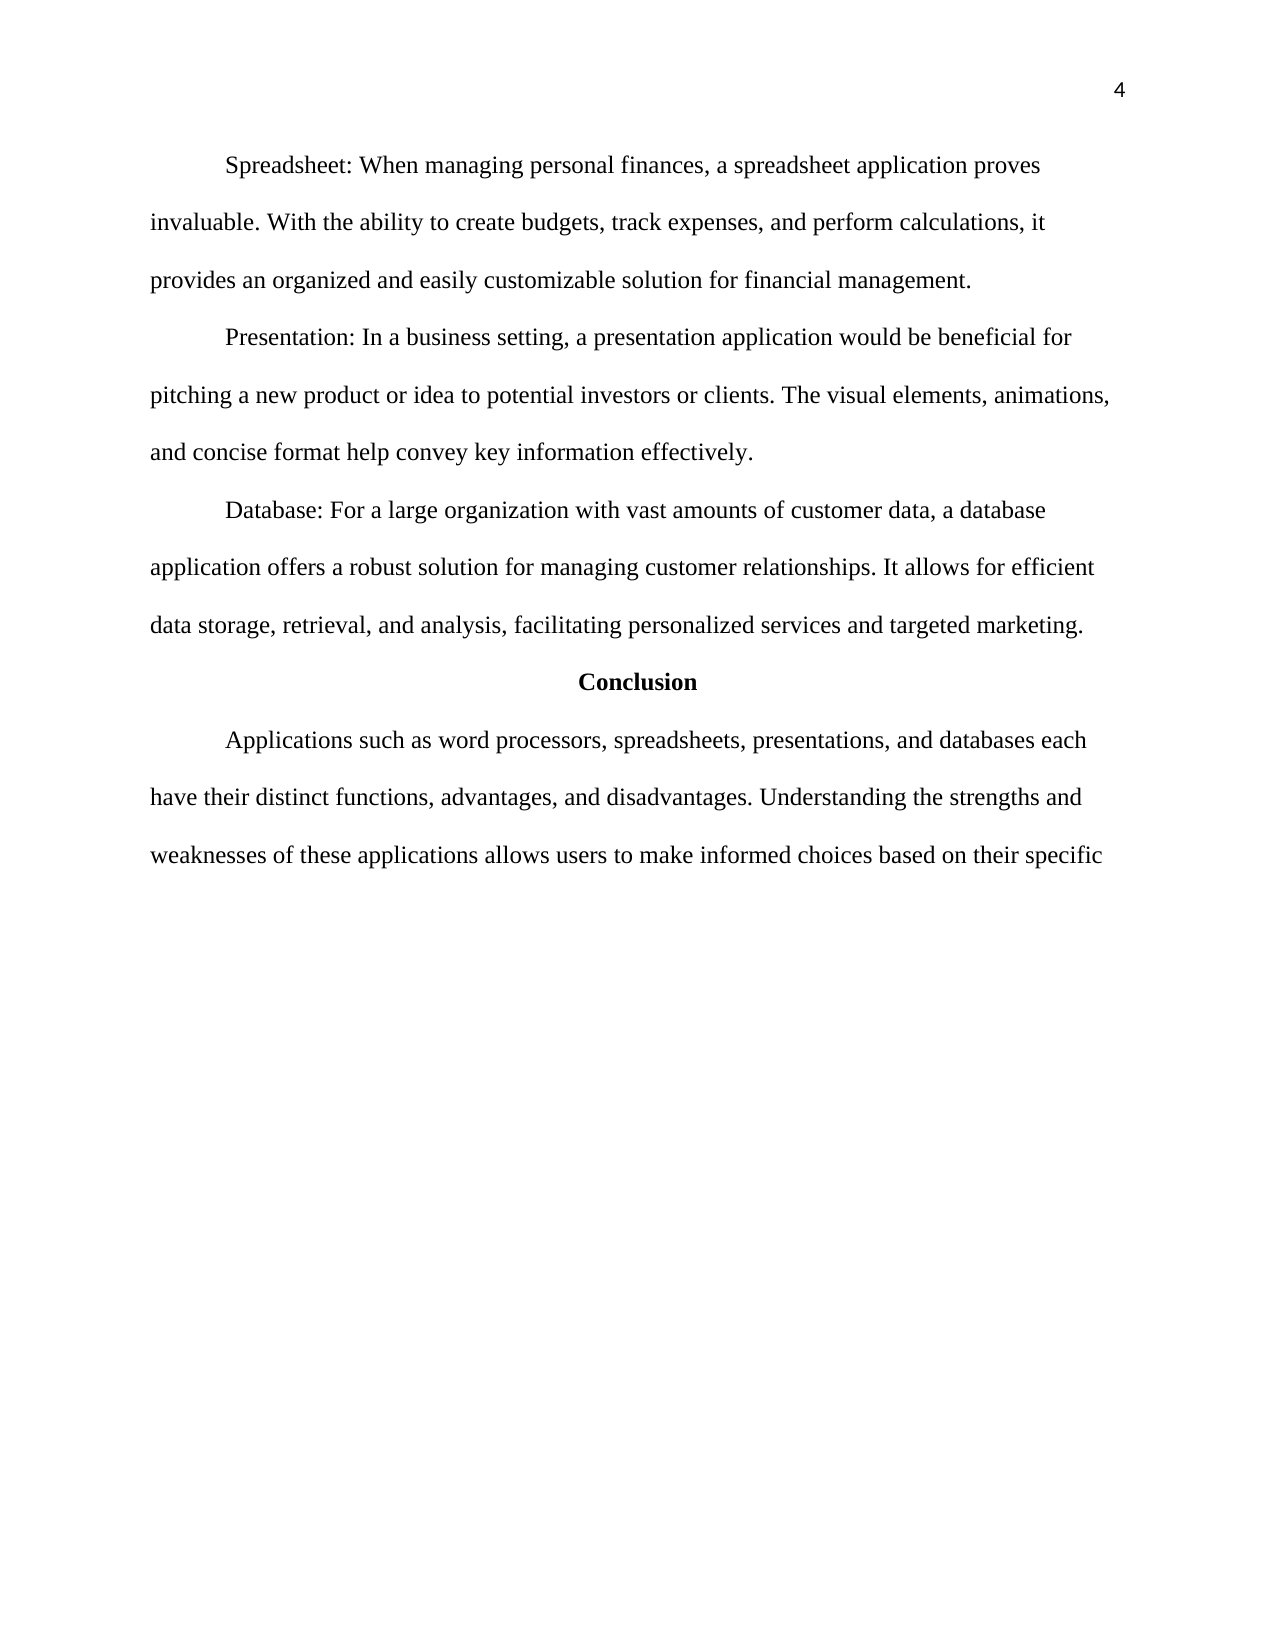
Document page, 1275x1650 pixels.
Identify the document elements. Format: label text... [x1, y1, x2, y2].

text Presentation: In a business setting, a presentation application would be beneficial for pitching a new product or idea to potential investors or clients. The visual elements, animations, and concise format help convey key information effectively. [150, 322, 1125, 466]
text Conclusion [150, 667, 1125, 696]
text Spreadsheet: When managing personal finances, a spreadsheet application proves invaluable. With the ability to create budgets, track expenses, and perform calculations, it provides an organized and easily customizable solution for financial management. [150, 150, 1125, 294]
text Applications such as word processors, spreadsheets, presentations, and databases each have their distinct functions, advantages, and disadvantages. Understanding the strengths and weaknesses of these applications allows users to make informed choices based on their specific [150, 725, 1125, 869]
text Database: For a large organization with vast amounts of customer data, a database application offers a robust solution for managing customer relationships. It allows for efficient data storage, retrieval, and analysis, facilitating personalized services and targeted marketing. [150, 495, 1125, 639]
